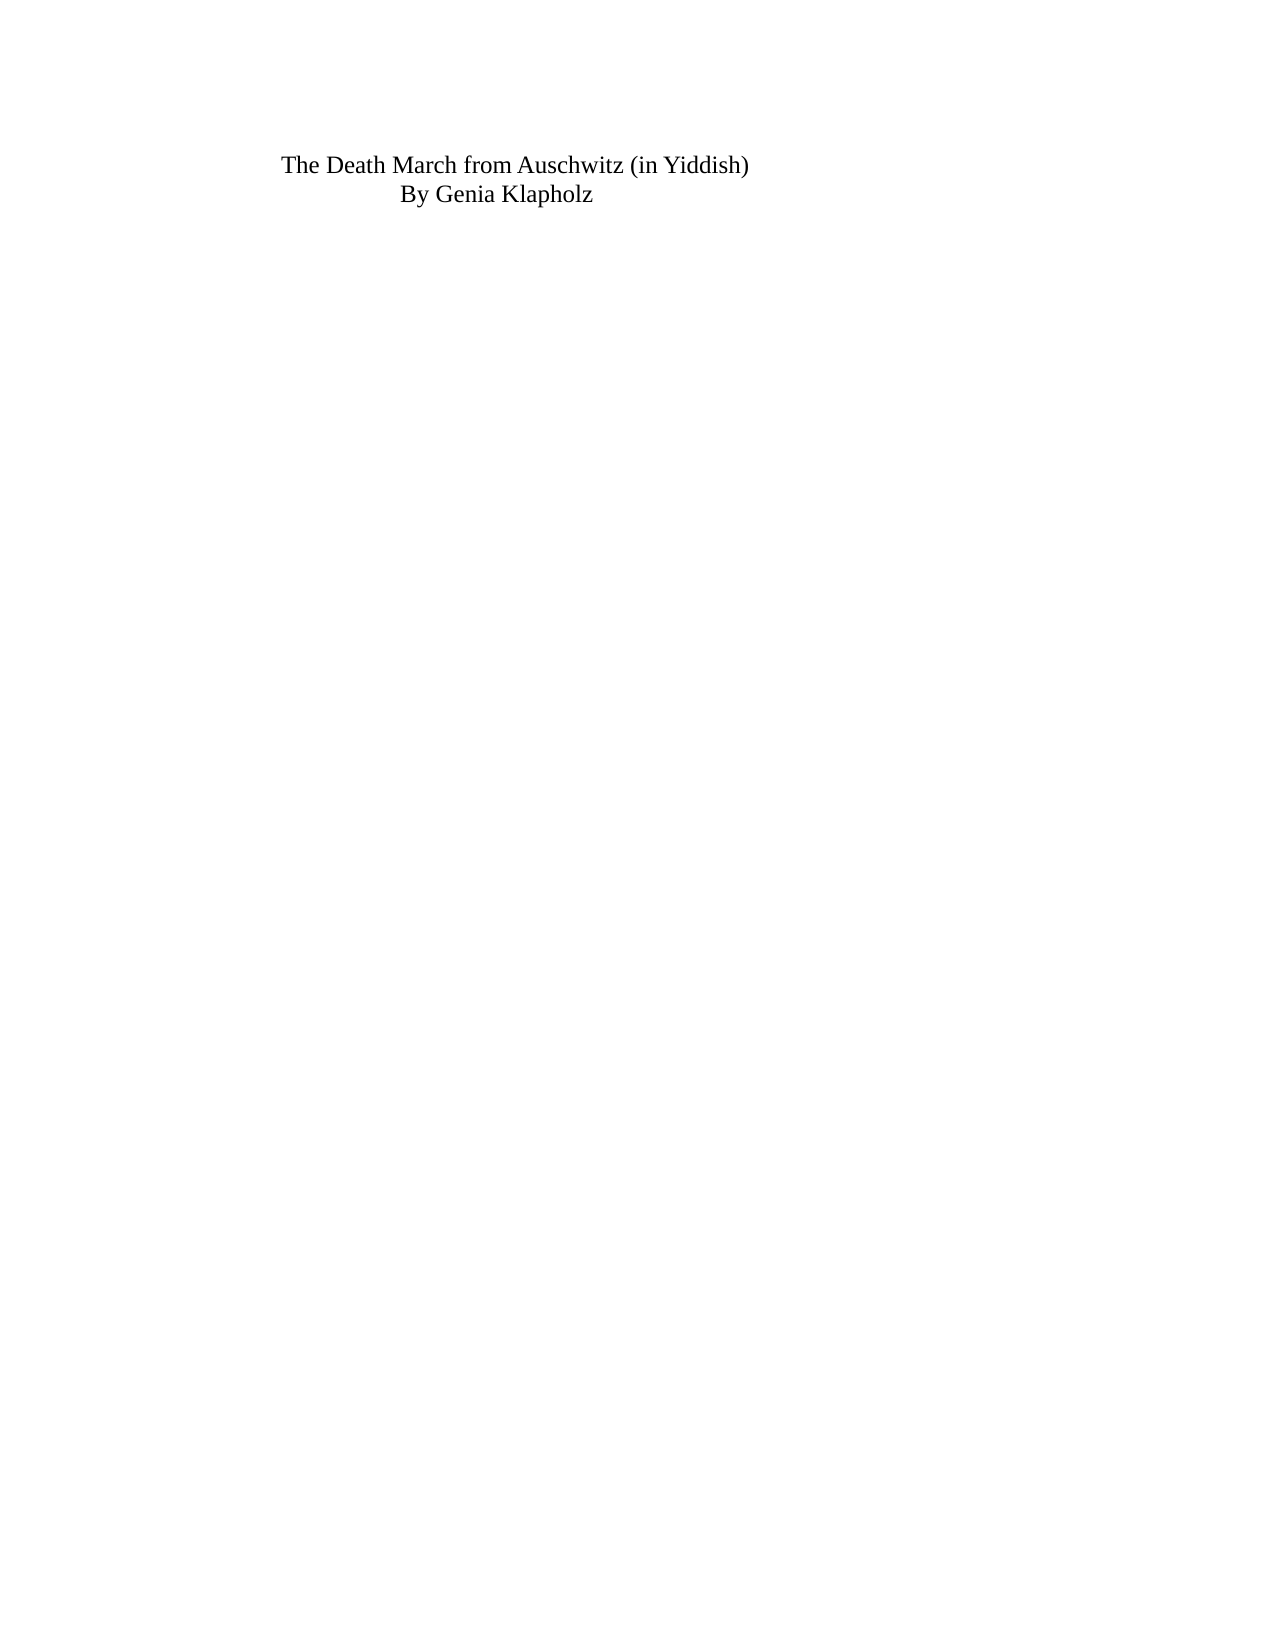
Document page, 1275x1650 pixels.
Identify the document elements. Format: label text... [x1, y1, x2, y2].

text By Genia Klapholz [187, 179, 1087, 207]
text The Death March from Auschwitz (in Yiddish) [187, 150, 1087, 179]
